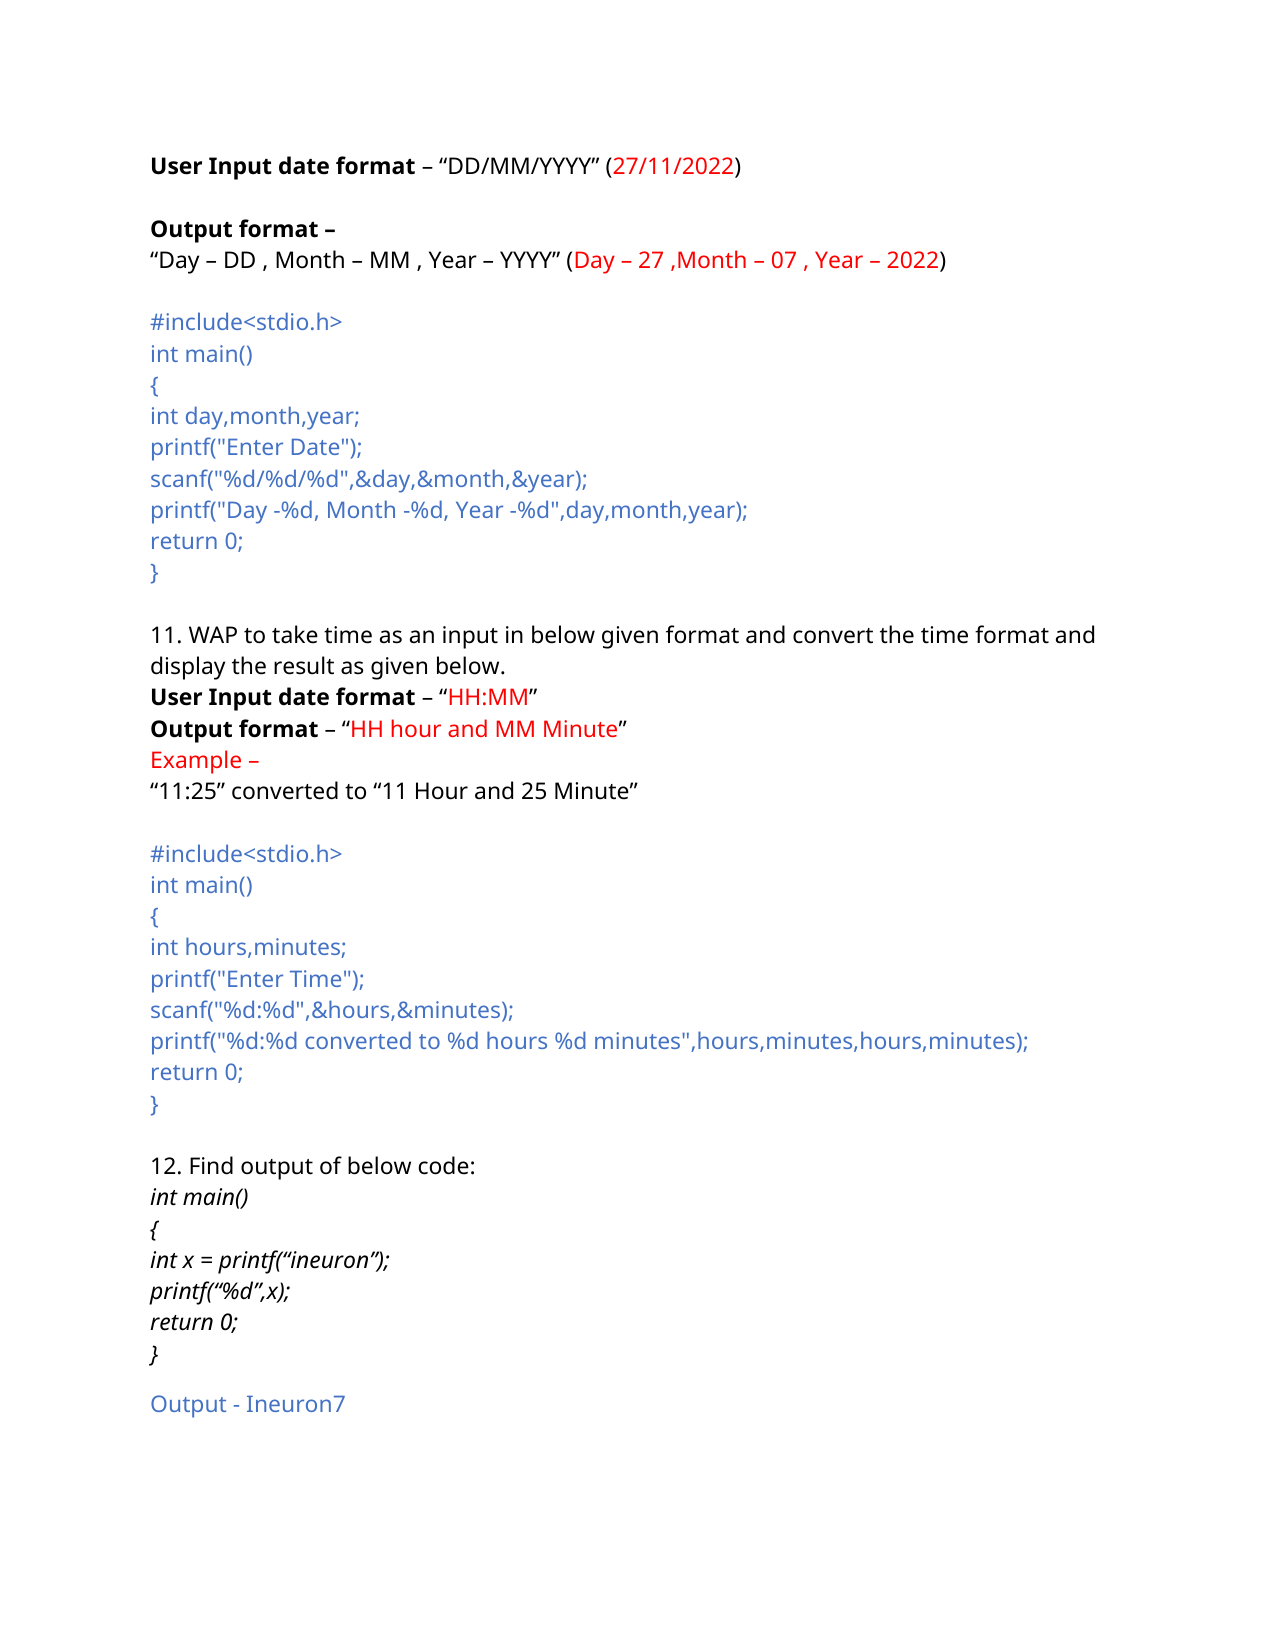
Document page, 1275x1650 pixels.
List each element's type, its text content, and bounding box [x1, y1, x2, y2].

text { [150, 1212, 1125, 1244]
text int main() [150, 869, 1125, 900]
text } [150, 556, 1125, 587]
text User Input date format – “HH:MM” [150, 681, 1125, 712]
text int day,month,year; [150, 400, 1125, 431]
text printf(“%d”,x); [150, 1275, 1125, 1306]
text display the result as given below. [150, 650, 1125, 681]
text Output format – [150, 212, 1125, 244]
text return 0; [150, 1306, 1125, 1337]
text scanf("%d:%d",&hours,&minutes); [150, 994, 1125, 1025]
text } [150, 1087, 1125, 1119]
text int hours,minutes; [150, 931, 1125, 962]
text printf("Day -%d, Month -%d, Year -%d",day,month,year); [150, 494, 1125, 525]
text “11:25” converted to “11 Hour and 25 Minute” [150, 775, 1125, 806]
text Example – [150, 744, 1125, 775]
text Output - Ineuron7 [150, 1388, 1125, 1419]
text 12. Find output of below code: [150, 1150, 1125, 1181]
text return 0; [150, 1056, 1125, 1087]
text int main() [150, 1181, 1125, 1212]
text int x = printf(“ineuron”); [150, 1244, 1125, 1275]
text User Input date format – “DD/MM/YYYY” (27/11/2022) [150, 150, 1125, 181]
text printf("%d:%d converted to %d hours %d minutes",hours,minutes,hours,minutes); [150, 1025, 1125, 1056]
text Output format – “HH hour and MM Minute” [150, 712, 1125, 744]
text return 0; [150, 525, 1125, 556]
text #include<stdio.h> [150, 306, 1125, 337]
text int main() [150, 337, 1125, 369]
text } [150, 1337, 1125, 1369]
text #include<stdio.h> [150, 837, 1125, 869]
text { [150, 900, 1125, 931]
text printf("Enter Date"); [150, 431, 1125, 462]
text “Day – DD , Month – MM , Year – YYYY” (Day – 27 ,Month – 07 , Year – 2022) [150, 244, 1125, 275]
text { [150, 369, 1125, 400]
text scanf("%d/%d/%d",&day,&month,&year); [150, 462, 1125, 494]
text printf("Enter Time"); [150, 962, 1125, 994]
text 11. WAP to take time as an input in below given format and convert the time format and [150, 619, 1125, 650]
